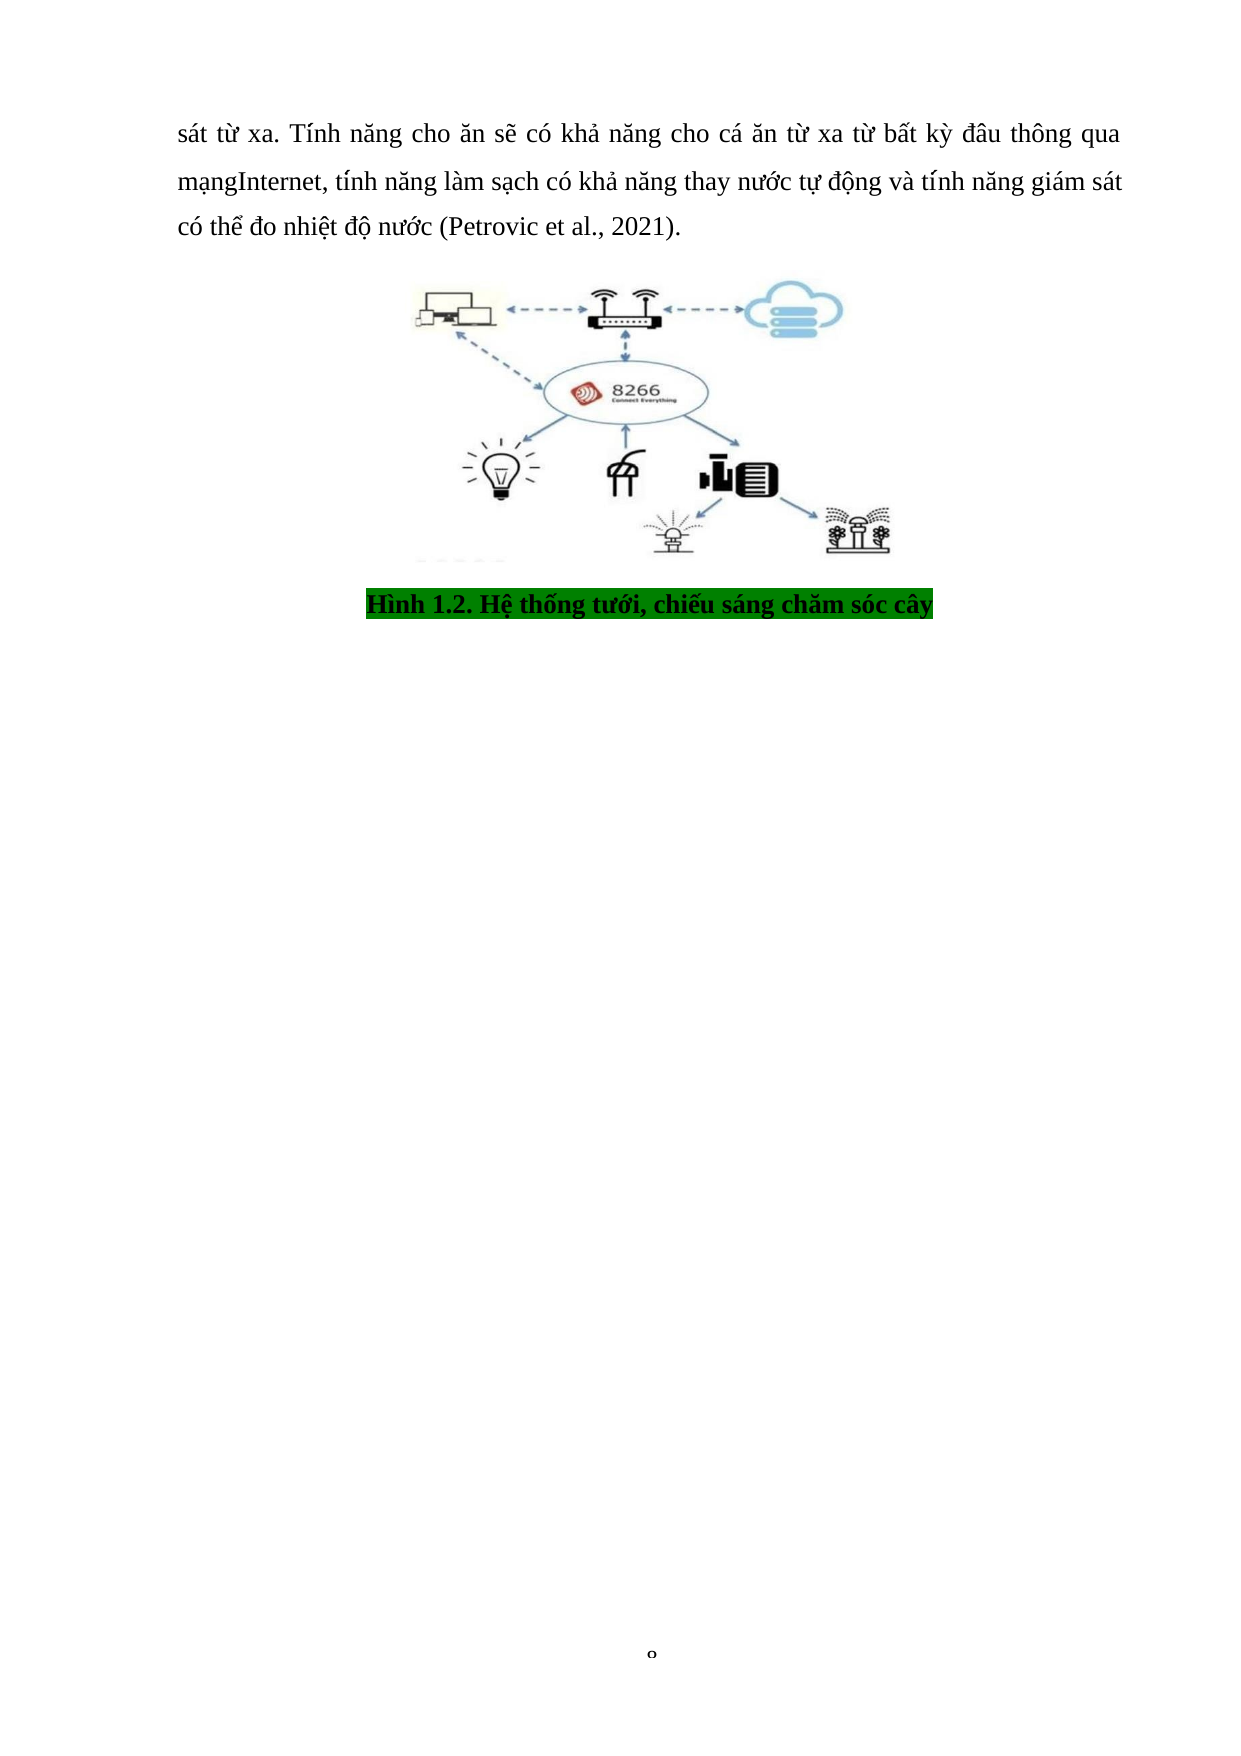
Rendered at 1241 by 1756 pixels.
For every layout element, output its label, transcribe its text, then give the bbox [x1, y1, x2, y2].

picture [404, 270, 895, 563]
text sát từ xa. Tính năng cho ăn sẽ có khả năng cho cá ăn từ xa từ bất kỳ đâu thông qua mạngInternet, tính năng làm sạch có khả năng thay nước tự động và tính năng giám sát có thể đo nhiệt độ nước (Petrovic et al., 2021). [177, 117, 1122, 242]
